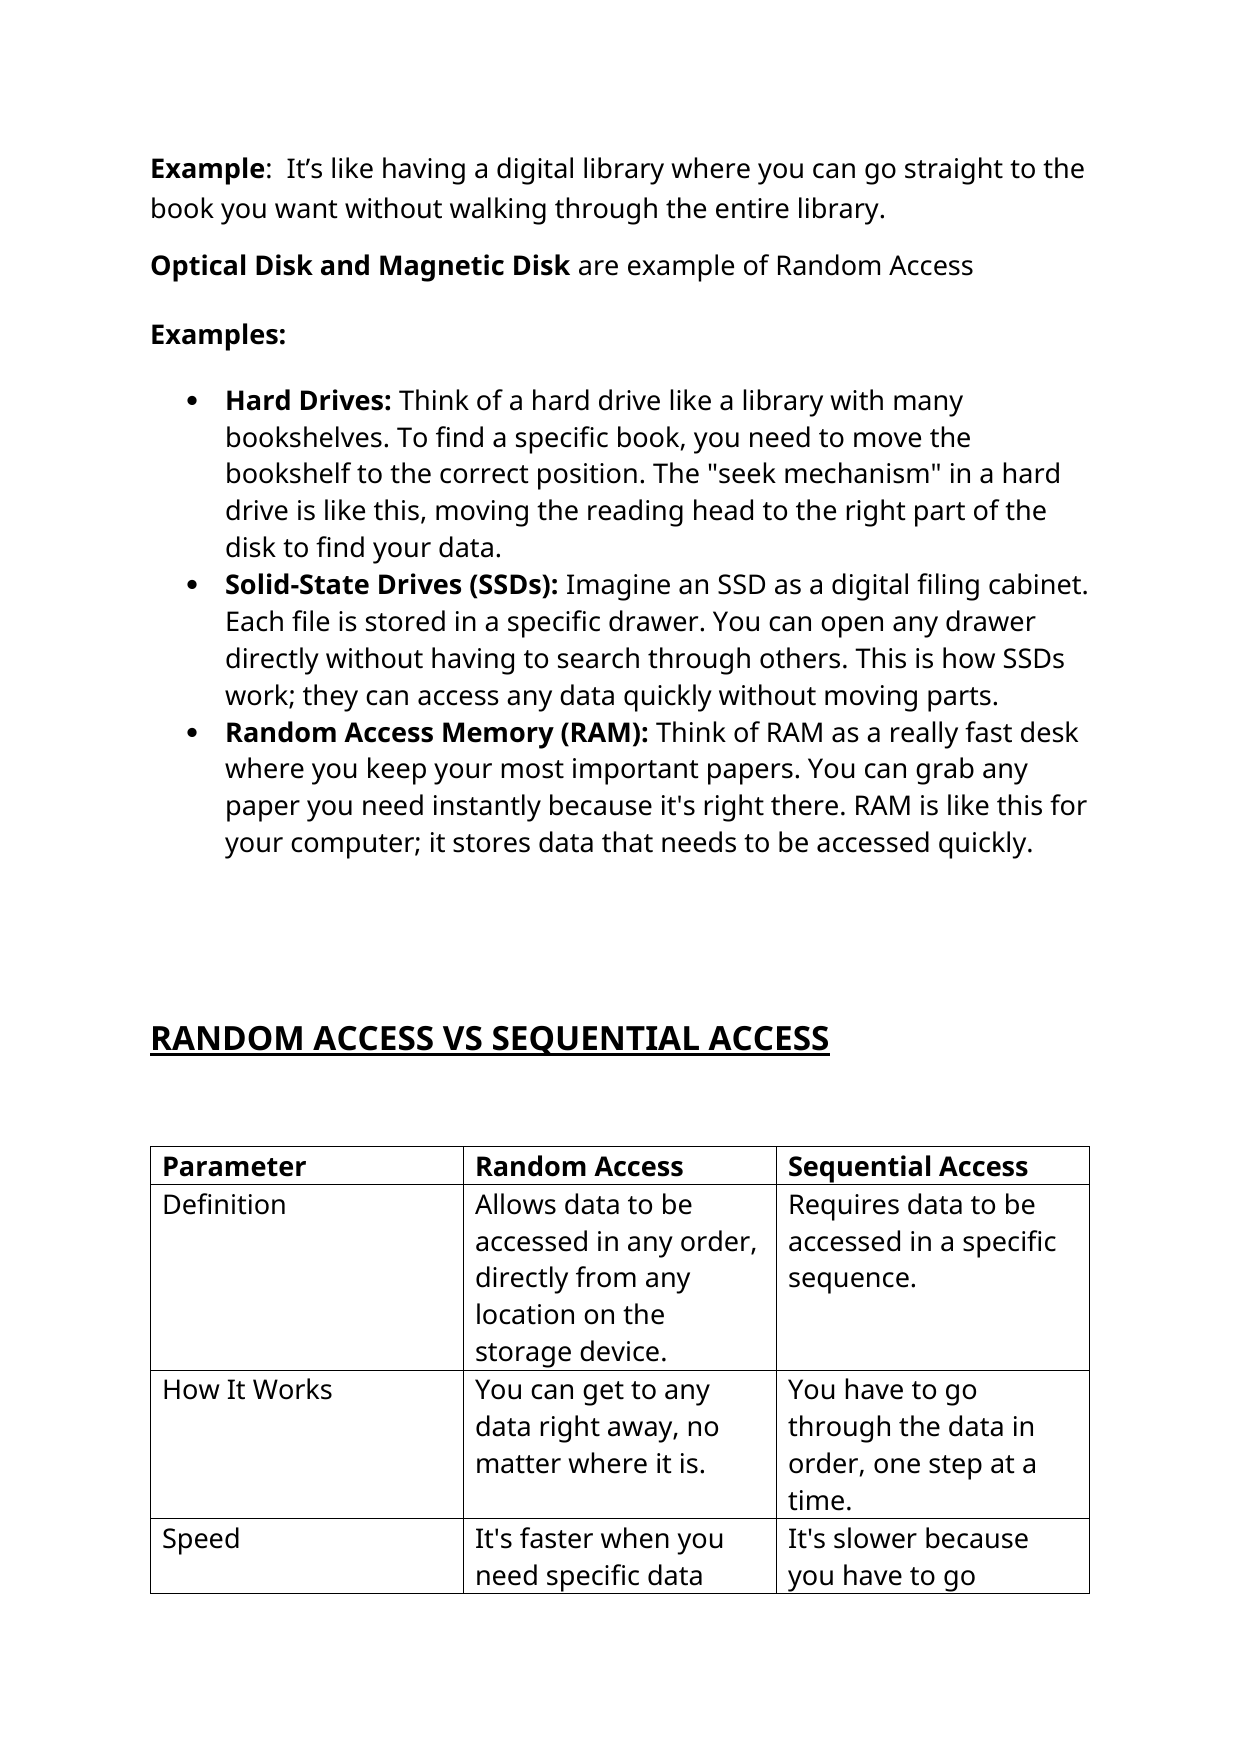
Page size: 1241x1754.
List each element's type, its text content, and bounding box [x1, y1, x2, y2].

text Optical Disk and Magnetic Disk are example of Random Access [150, 246, 1090, 283]
table_cell You have to go through the data in order, one step at a time. [777, 1371, 1089, 1518]
table_cell It's slower because you have to go through everything step by step. [777, 1519, 1089, 1593]
table_cell It's faster when you need specific data quickly. [464, 1519, 776, 1593]
table_cell Definition [151, 1185, 463, 1369]
text Example: It’s like having a digital library where you can go straight to the book you want without walking through the entire library. [150, 150, 1090, 227]
text Examples: [150, 315, 1090, 352]
table_cell Speed [151, 1519, 463, 1593]
table_header Parameter [151, 1147, 463, 1184]
table_header Sequential Access [777, 1147, 1089, 1184]
table_cell How It Works [151, 1371, 463, 1518]
table_cell Allows data to be accessed in any order, directly from any location on the storage device. [464, 1185, 776, 1369]
table_header Random Access [464, 1147, 776, 1184]
table_cell You can get to any data right away, no matter where it is. [464, 1371, 776, 1518]
text RANDOM ACCESS VS SEQUENTIAL ACCESS [150, 1015, 1090, 1061]
list Solid-State Drives (SSDs): Imagine an SSD as a digital filing cabinet. Each file is stored in a specific drawer. You can open any drawer directly without having to search through others. This is how SSDs work; they can access any data quickly without moving parts. [187, 566, 1090, 713]
list Random Access Memory (RAM): Think of RAM as a really fast desk where you keep your most important papers. You can grab any paper you need instantly because it's right there. RAM is like this for your computer; it stores data that needs to be accessed quickly. [187, 713, 1090, 861]
table_cell Requires data to be accessed in a specific sequence. [777, 1185, 1089, 1369]
